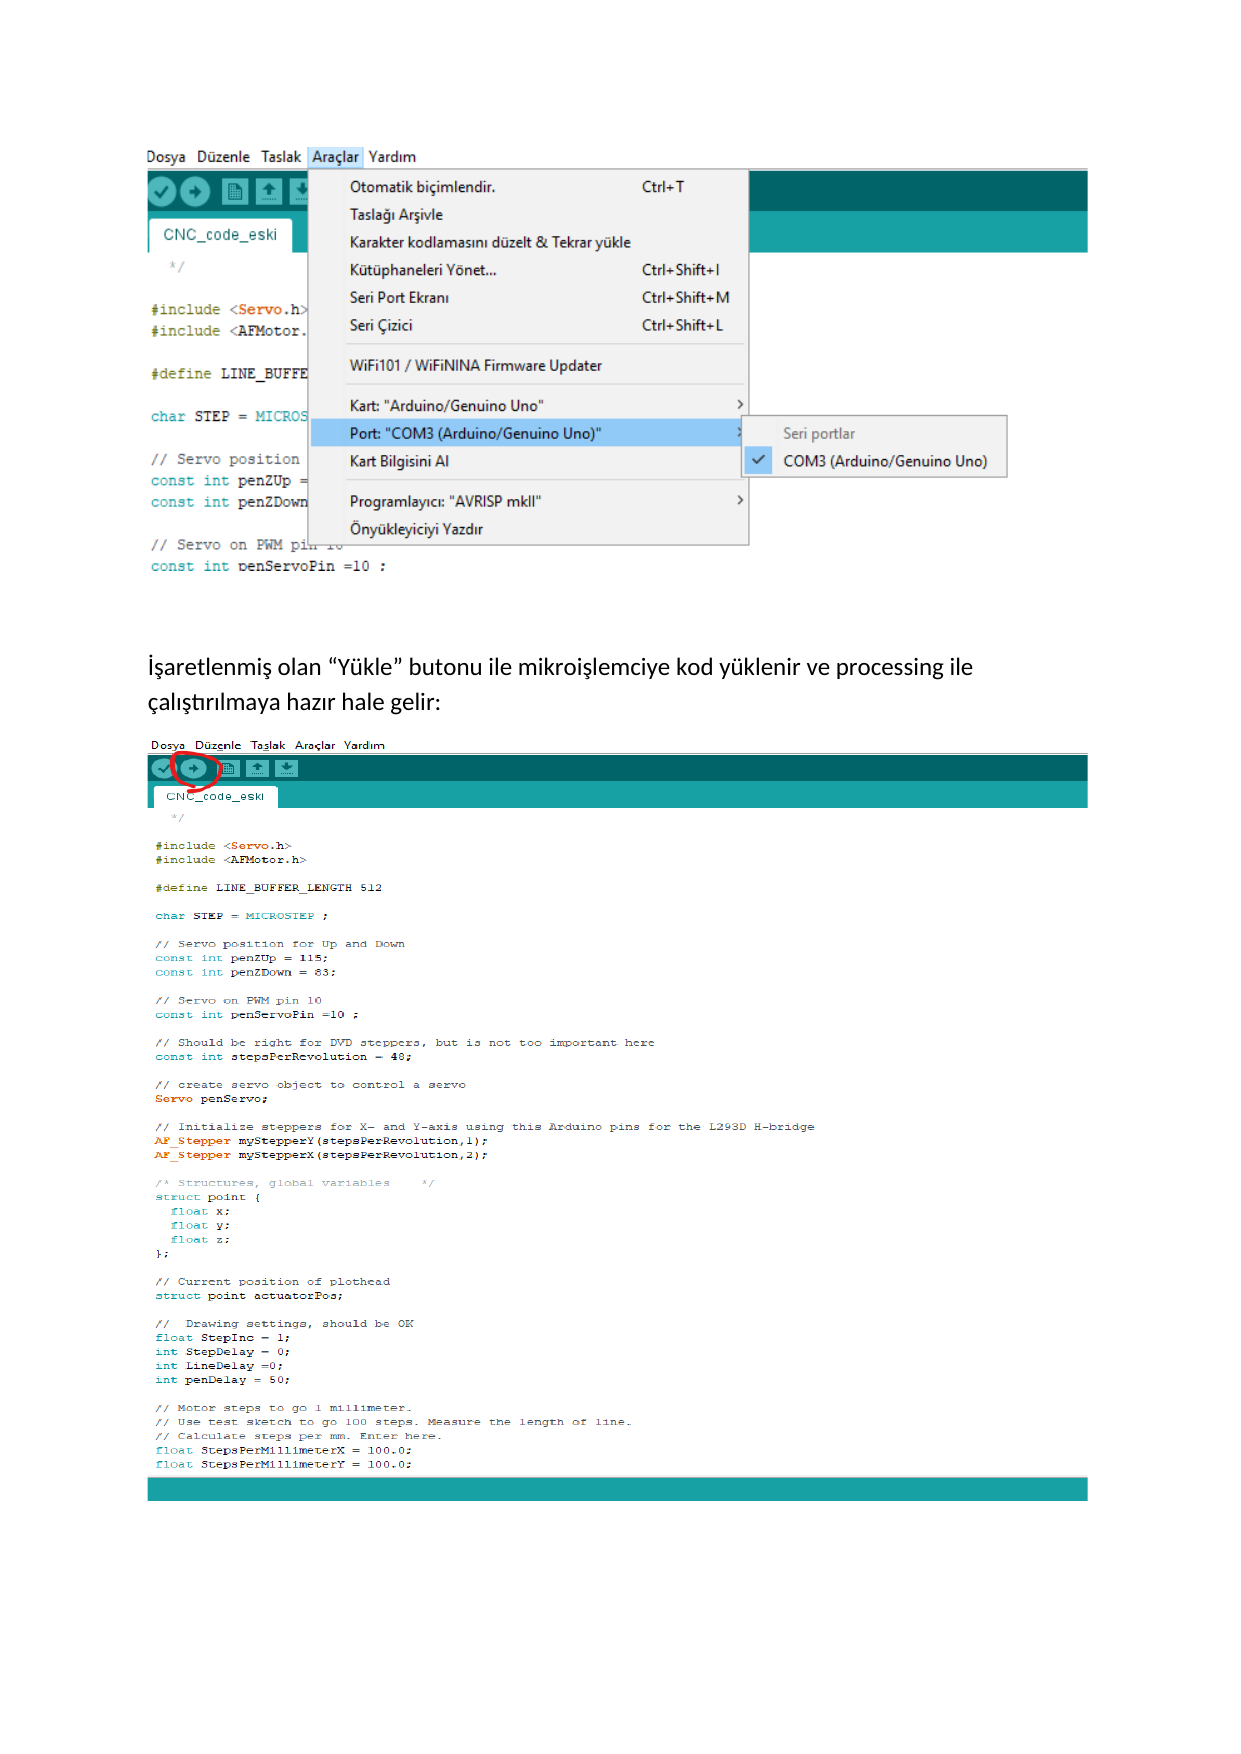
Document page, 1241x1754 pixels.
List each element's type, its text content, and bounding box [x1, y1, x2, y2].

picture [147, 147, 1088, 571]
picture [147, 741, 1088, 1501]
text İşaretlenmiş olan “Yükle” butonu ile mikroişlemciye kod yüklenir ve processing ile çalıştırılmaya hazır hale gelir: [148, 651, 1093, 716]
